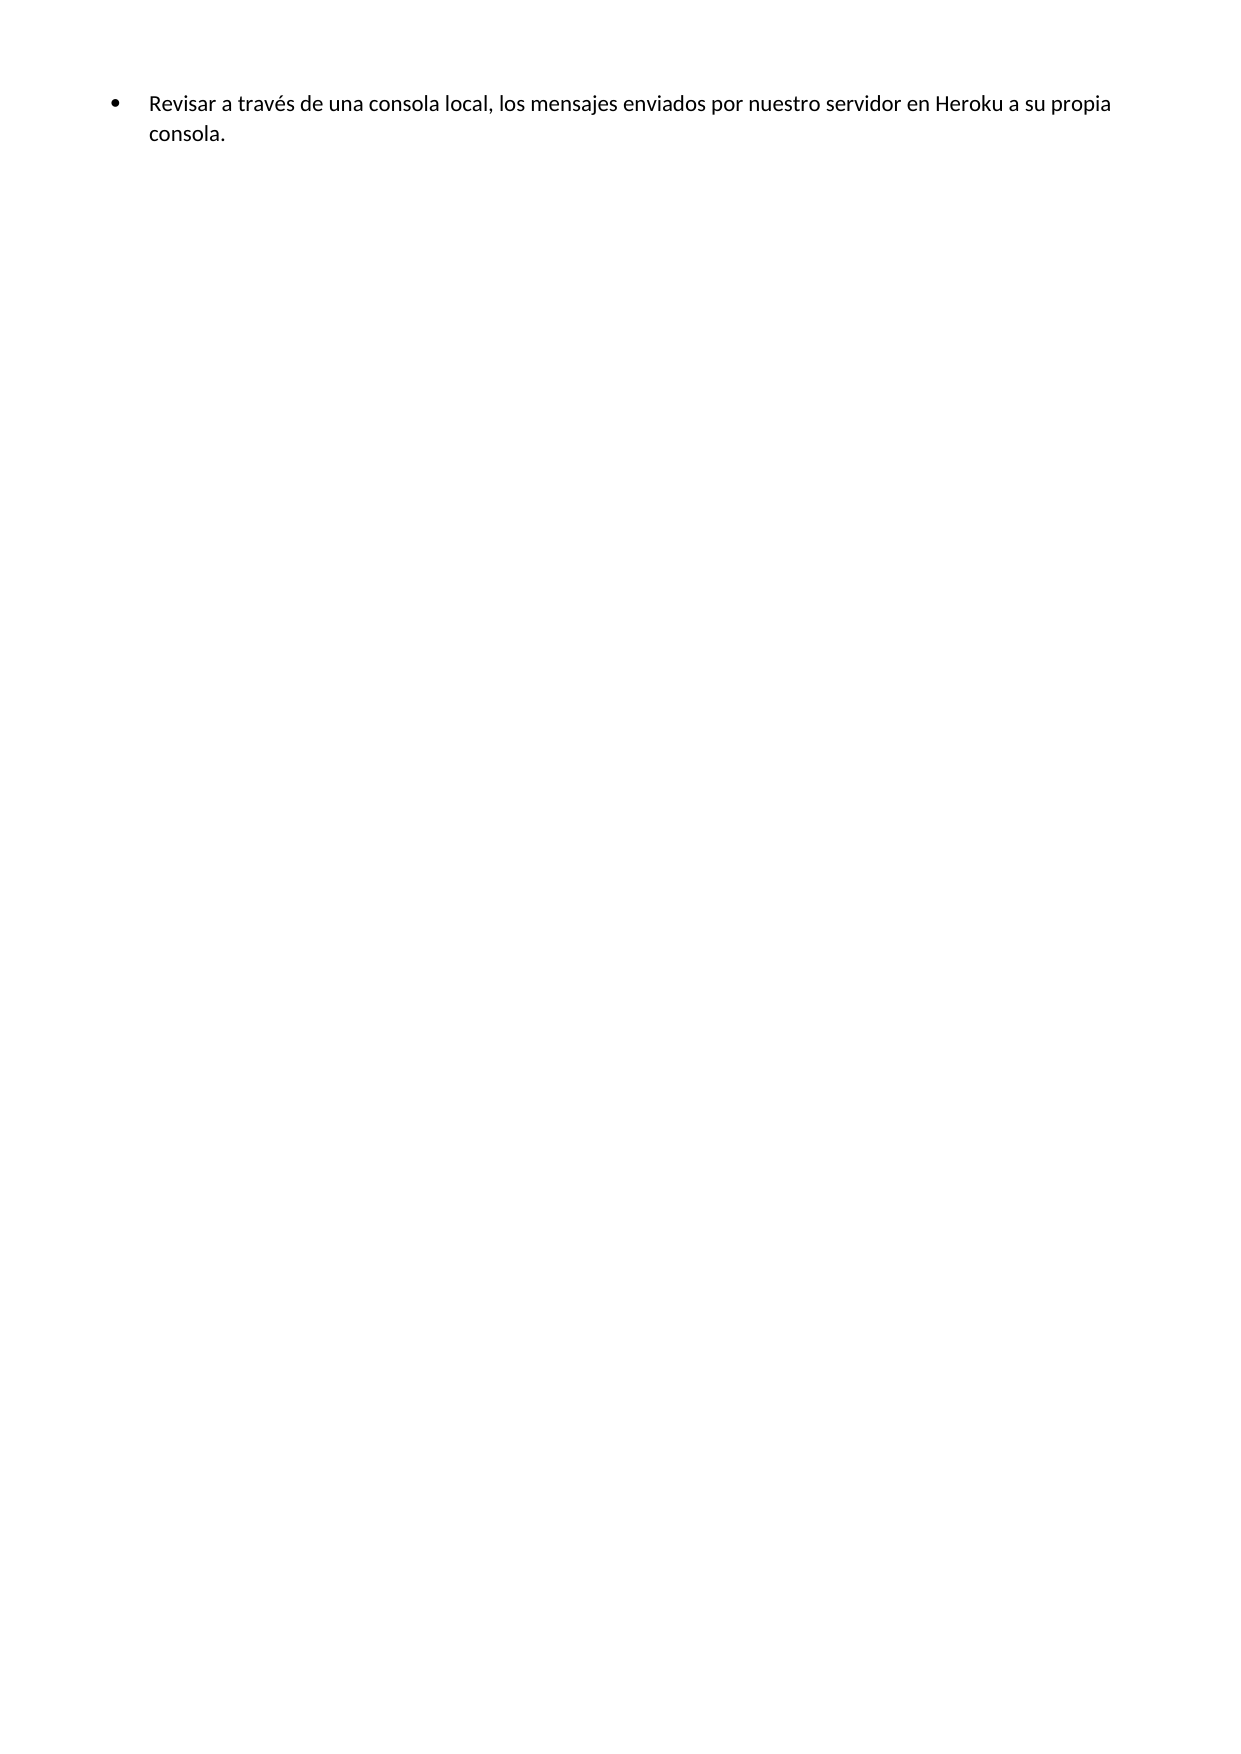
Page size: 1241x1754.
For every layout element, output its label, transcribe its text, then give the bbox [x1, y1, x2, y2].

list Revisar a través de una consola local, los mensajes enviados por nuestro servidor en Heroku a su propia consola. [111, 89, 1152, 147]
